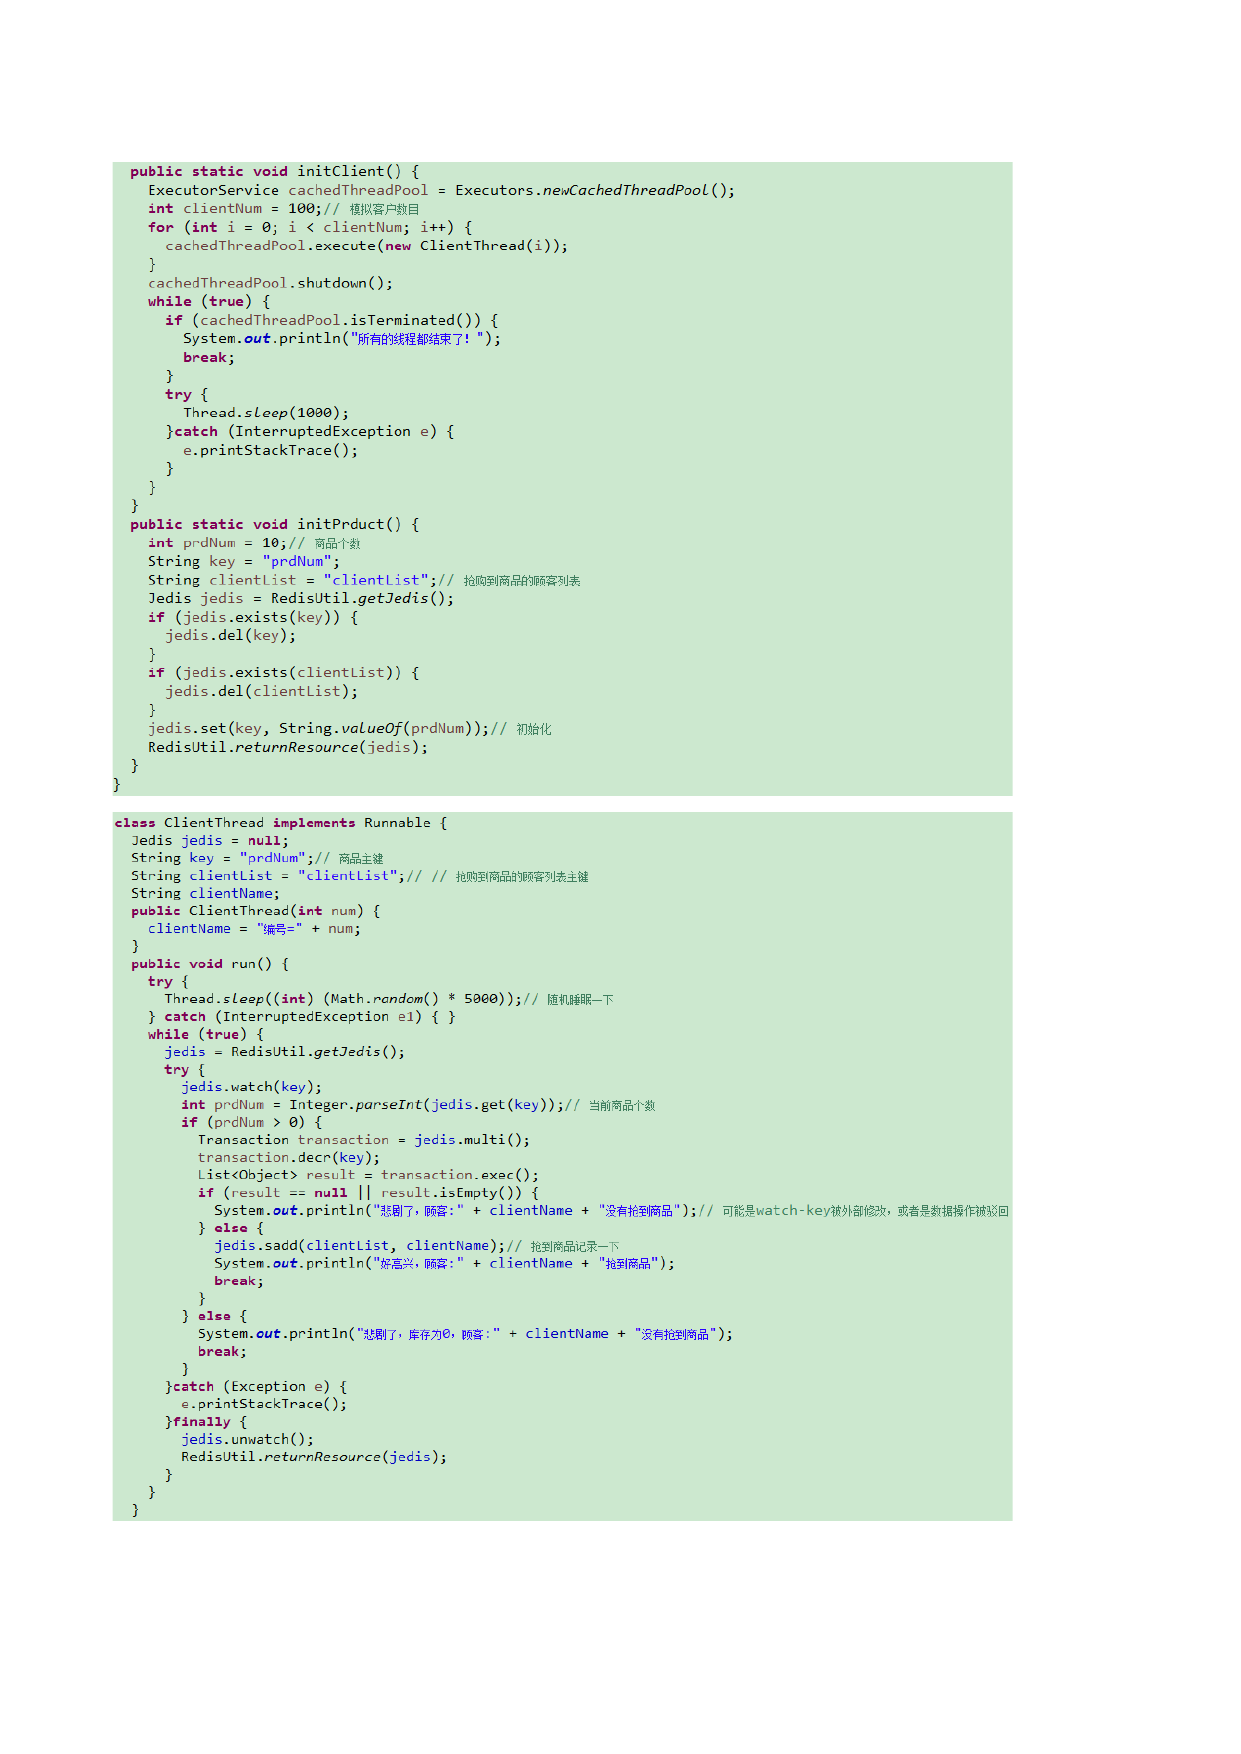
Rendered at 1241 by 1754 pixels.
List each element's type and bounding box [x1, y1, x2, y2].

picture [112, 812, 1013, 1521]
picture [112, 162, 1013, 796]
